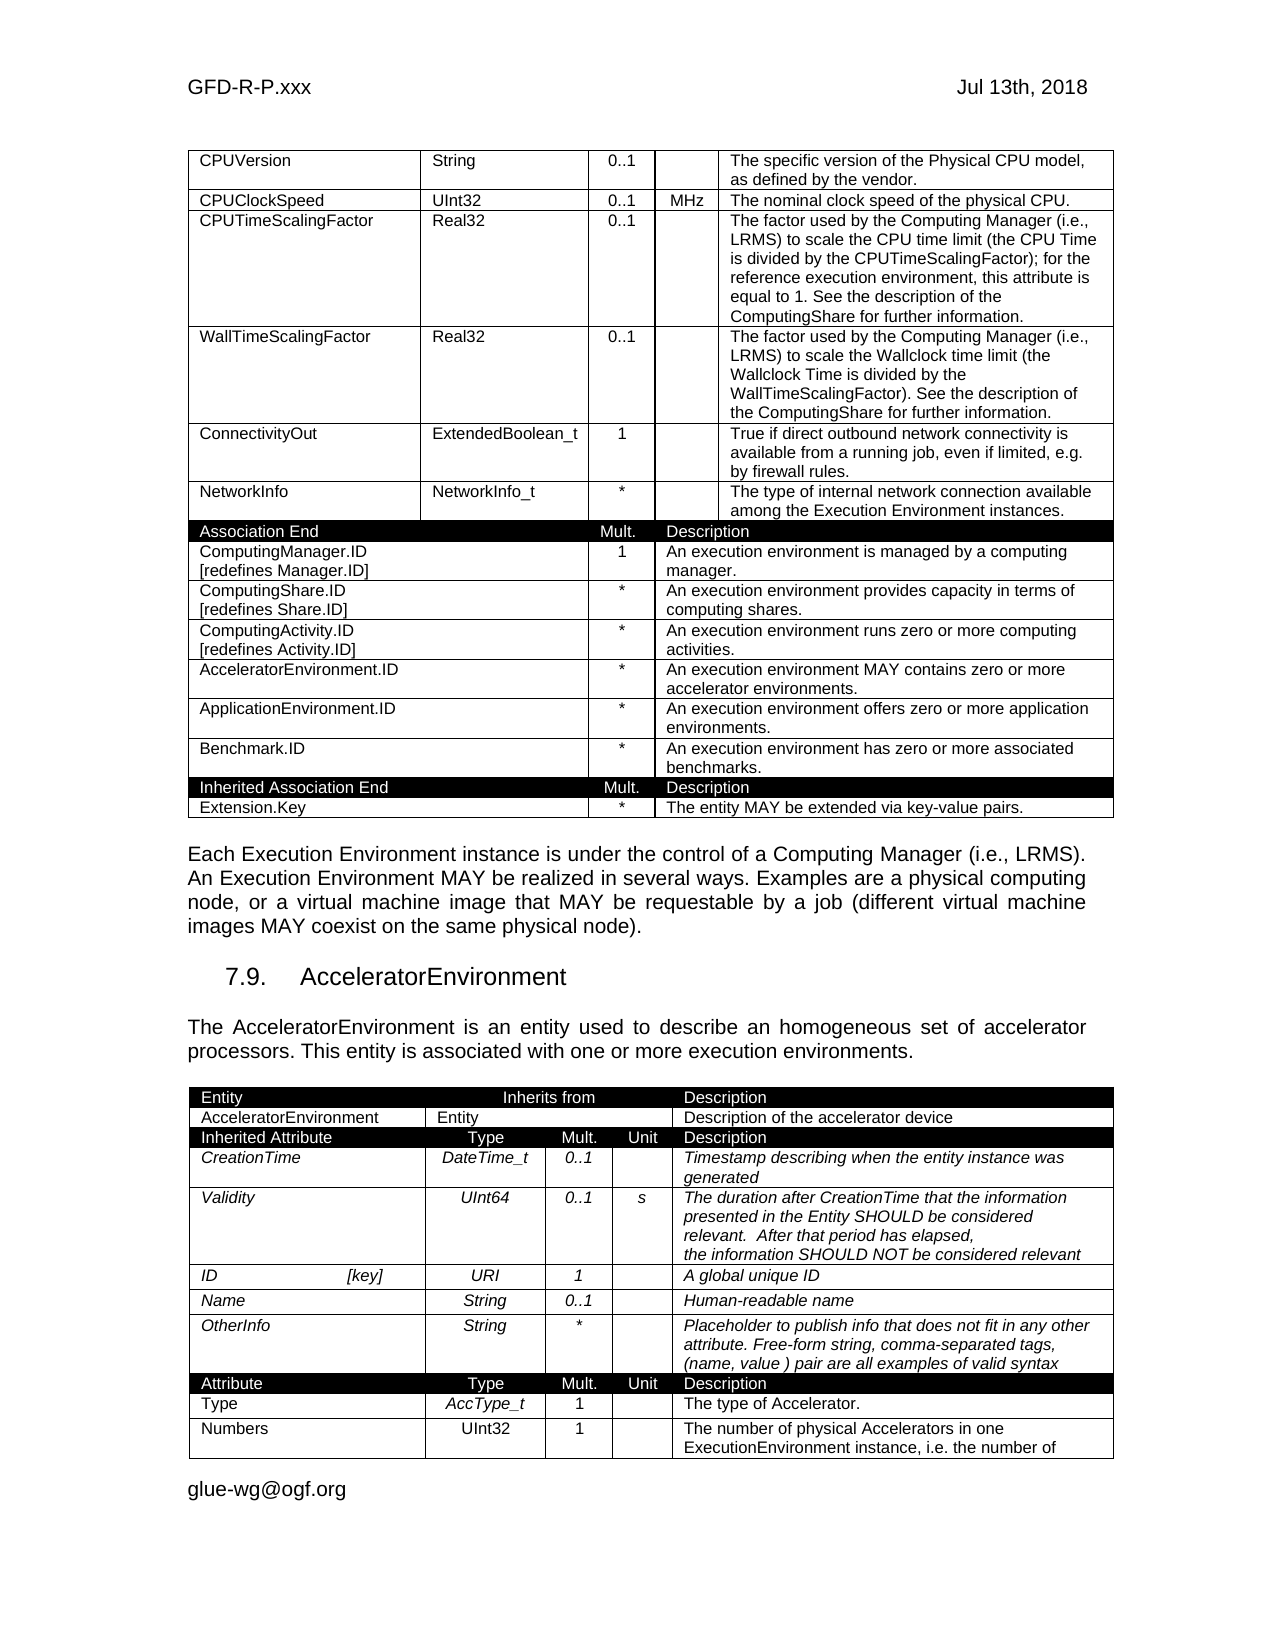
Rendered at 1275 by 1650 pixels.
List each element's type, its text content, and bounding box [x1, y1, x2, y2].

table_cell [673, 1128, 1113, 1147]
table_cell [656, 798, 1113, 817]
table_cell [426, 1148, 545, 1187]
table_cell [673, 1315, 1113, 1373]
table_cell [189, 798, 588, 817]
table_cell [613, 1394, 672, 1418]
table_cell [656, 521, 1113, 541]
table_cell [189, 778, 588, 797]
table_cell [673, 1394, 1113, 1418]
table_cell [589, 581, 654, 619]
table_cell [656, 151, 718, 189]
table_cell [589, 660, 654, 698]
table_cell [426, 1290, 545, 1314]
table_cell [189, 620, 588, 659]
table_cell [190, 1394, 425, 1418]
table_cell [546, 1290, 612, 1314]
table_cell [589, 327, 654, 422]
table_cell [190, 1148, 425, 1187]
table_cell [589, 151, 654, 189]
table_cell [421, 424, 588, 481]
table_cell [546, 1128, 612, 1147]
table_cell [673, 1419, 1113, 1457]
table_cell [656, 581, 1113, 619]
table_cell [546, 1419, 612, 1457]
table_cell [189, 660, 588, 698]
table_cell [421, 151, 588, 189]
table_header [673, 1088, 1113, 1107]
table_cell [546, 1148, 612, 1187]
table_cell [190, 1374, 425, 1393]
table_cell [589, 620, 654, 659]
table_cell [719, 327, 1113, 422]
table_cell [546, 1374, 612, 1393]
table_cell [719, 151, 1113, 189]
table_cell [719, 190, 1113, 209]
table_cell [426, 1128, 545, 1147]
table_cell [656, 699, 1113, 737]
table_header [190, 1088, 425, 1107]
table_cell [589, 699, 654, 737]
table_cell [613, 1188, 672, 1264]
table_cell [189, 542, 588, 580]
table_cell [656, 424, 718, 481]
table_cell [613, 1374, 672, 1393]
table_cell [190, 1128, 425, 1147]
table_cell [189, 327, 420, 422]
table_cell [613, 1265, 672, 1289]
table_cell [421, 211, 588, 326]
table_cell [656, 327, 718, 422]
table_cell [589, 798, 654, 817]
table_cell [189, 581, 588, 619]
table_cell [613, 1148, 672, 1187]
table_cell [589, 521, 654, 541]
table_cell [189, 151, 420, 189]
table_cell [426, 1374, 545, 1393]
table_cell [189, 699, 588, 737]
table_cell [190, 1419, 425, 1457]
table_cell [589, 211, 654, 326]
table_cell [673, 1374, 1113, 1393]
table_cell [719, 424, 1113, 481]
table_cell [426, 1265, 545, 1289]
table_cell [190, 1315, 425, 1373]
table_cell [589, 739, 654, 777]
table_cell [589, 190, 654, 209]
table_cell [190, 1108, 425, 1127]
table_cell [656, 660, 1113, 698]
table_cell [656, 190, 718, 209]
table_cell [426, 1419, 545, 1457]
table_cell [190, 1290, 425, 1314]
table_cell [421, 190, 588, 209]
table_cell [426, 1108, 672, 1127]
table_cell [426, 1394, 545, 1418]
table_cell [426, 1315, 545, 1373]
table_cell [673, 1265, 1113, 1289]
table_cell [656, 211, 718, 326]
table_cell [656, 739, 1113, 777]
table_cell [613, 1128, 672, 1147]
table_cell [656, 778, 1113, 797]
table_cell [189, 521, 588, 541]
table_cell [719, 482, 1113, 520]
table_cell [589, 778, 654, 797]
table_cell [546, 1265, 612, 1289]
subtitle AcceleratorEnvironment [225, 962, 1087, 991]
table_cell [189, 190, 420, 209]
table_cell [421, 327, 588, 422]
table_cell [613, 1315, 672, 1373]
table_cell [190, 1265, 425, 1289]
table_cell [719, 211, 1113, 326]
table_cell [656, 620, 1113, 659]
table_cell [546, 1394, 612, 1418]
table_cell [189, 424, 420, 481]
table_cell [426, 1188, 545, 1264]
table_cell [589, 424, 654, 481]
text Each Execution Environment instance is under the control of a Computing Manager (i.e., LRMS). An Execution Environment MAY be realized in several ways. Examples are a physical computing node, or a virtual machine image that MAY be requestable by a job (different virtual machine images MAY coexist on the same physical node). [187, 842, 1087, 938]
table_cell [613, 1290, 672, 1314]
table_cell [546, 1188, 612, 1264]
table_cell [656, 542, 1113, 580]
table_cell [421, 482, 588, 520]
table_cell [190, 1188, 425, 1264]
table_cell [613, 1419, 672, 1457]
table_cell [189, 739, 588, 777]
text The AcceleratorEnvironment is an entity used to describe an homogeneous set of accelerator processors. This entity is associated with one or more execution environments. [187, 1015, 1087, 1063]
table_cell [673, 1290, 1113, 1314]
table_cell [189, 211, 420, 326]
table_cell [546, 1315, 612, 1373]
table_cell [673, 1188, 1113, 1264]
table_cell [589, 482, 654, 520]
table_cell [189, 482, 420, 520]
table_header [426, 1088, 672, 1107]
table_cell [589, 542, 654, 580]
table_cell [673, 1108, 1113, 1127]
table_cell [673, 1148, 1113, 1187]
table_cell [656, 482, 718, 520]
